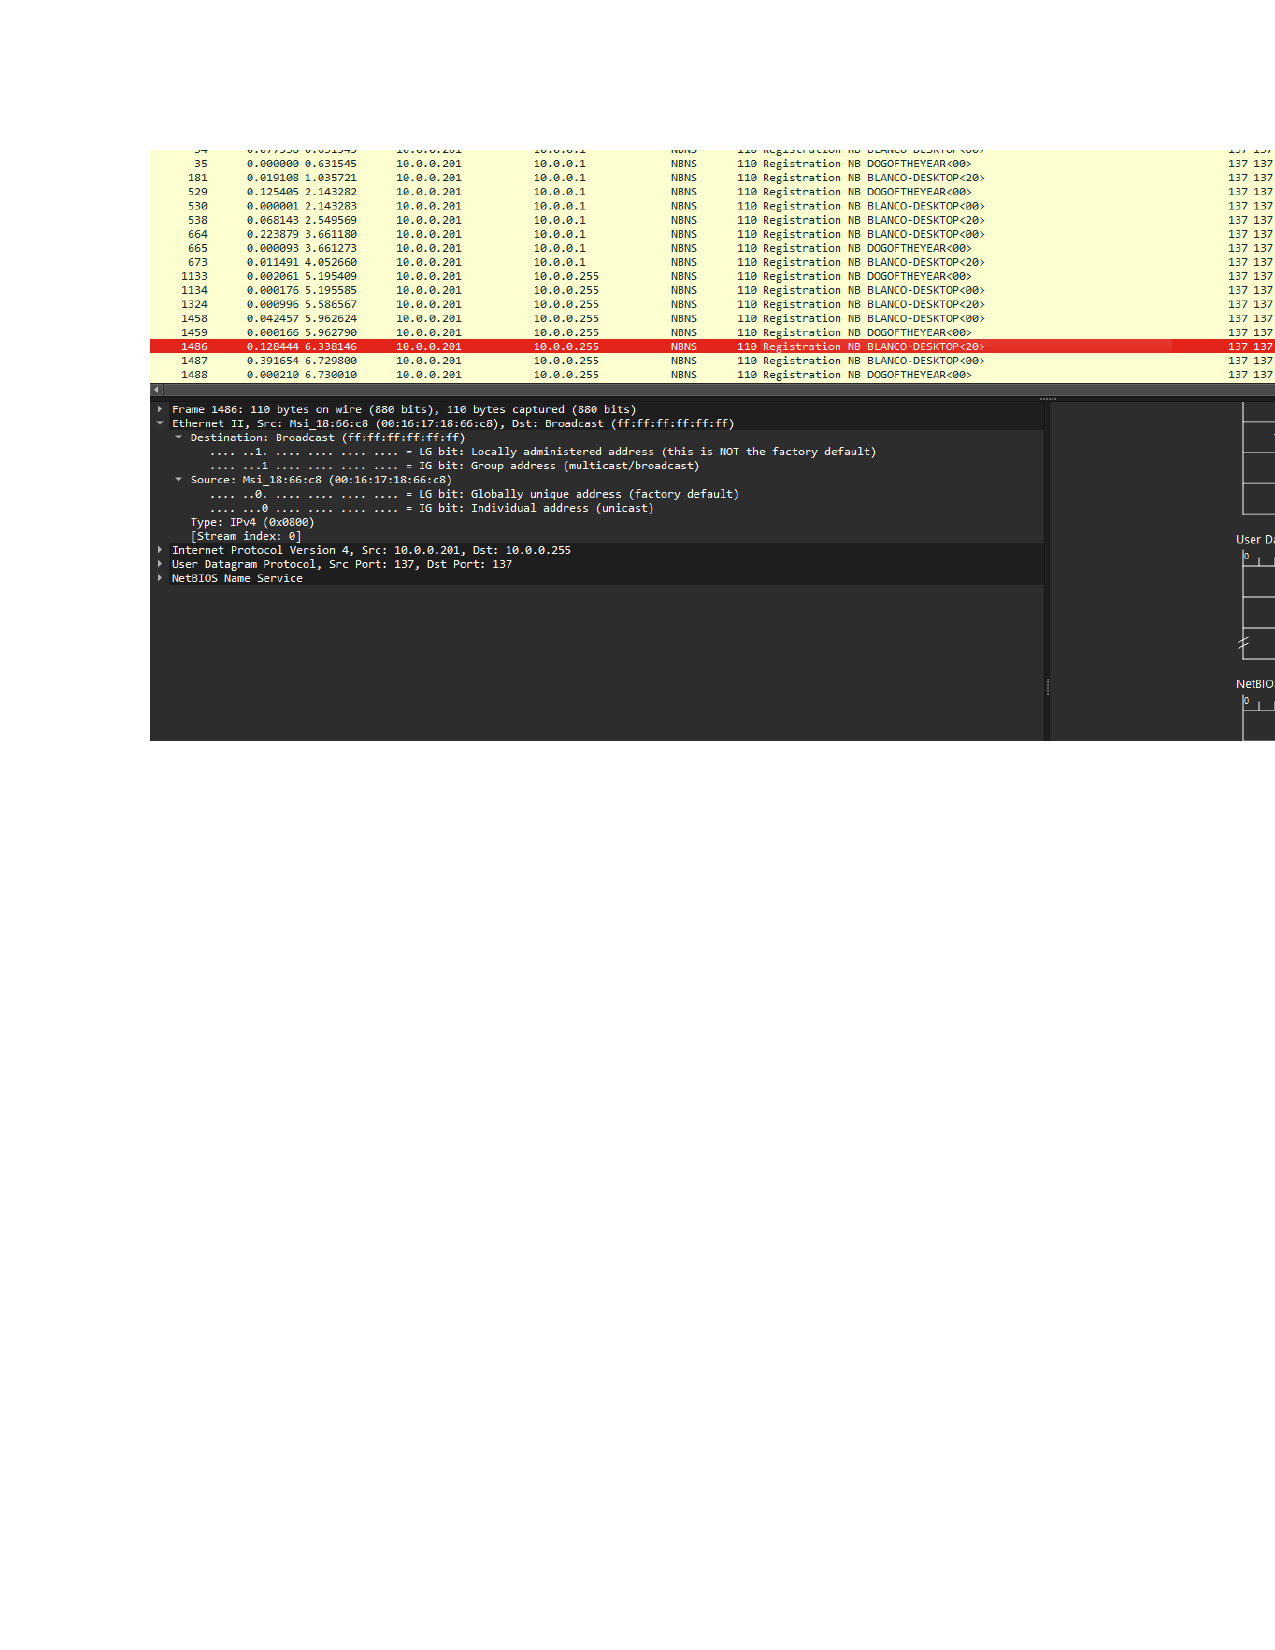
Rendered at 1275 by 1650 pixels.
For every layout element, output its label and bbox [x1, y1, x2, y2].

picture [150, 150, 1275, 741]
